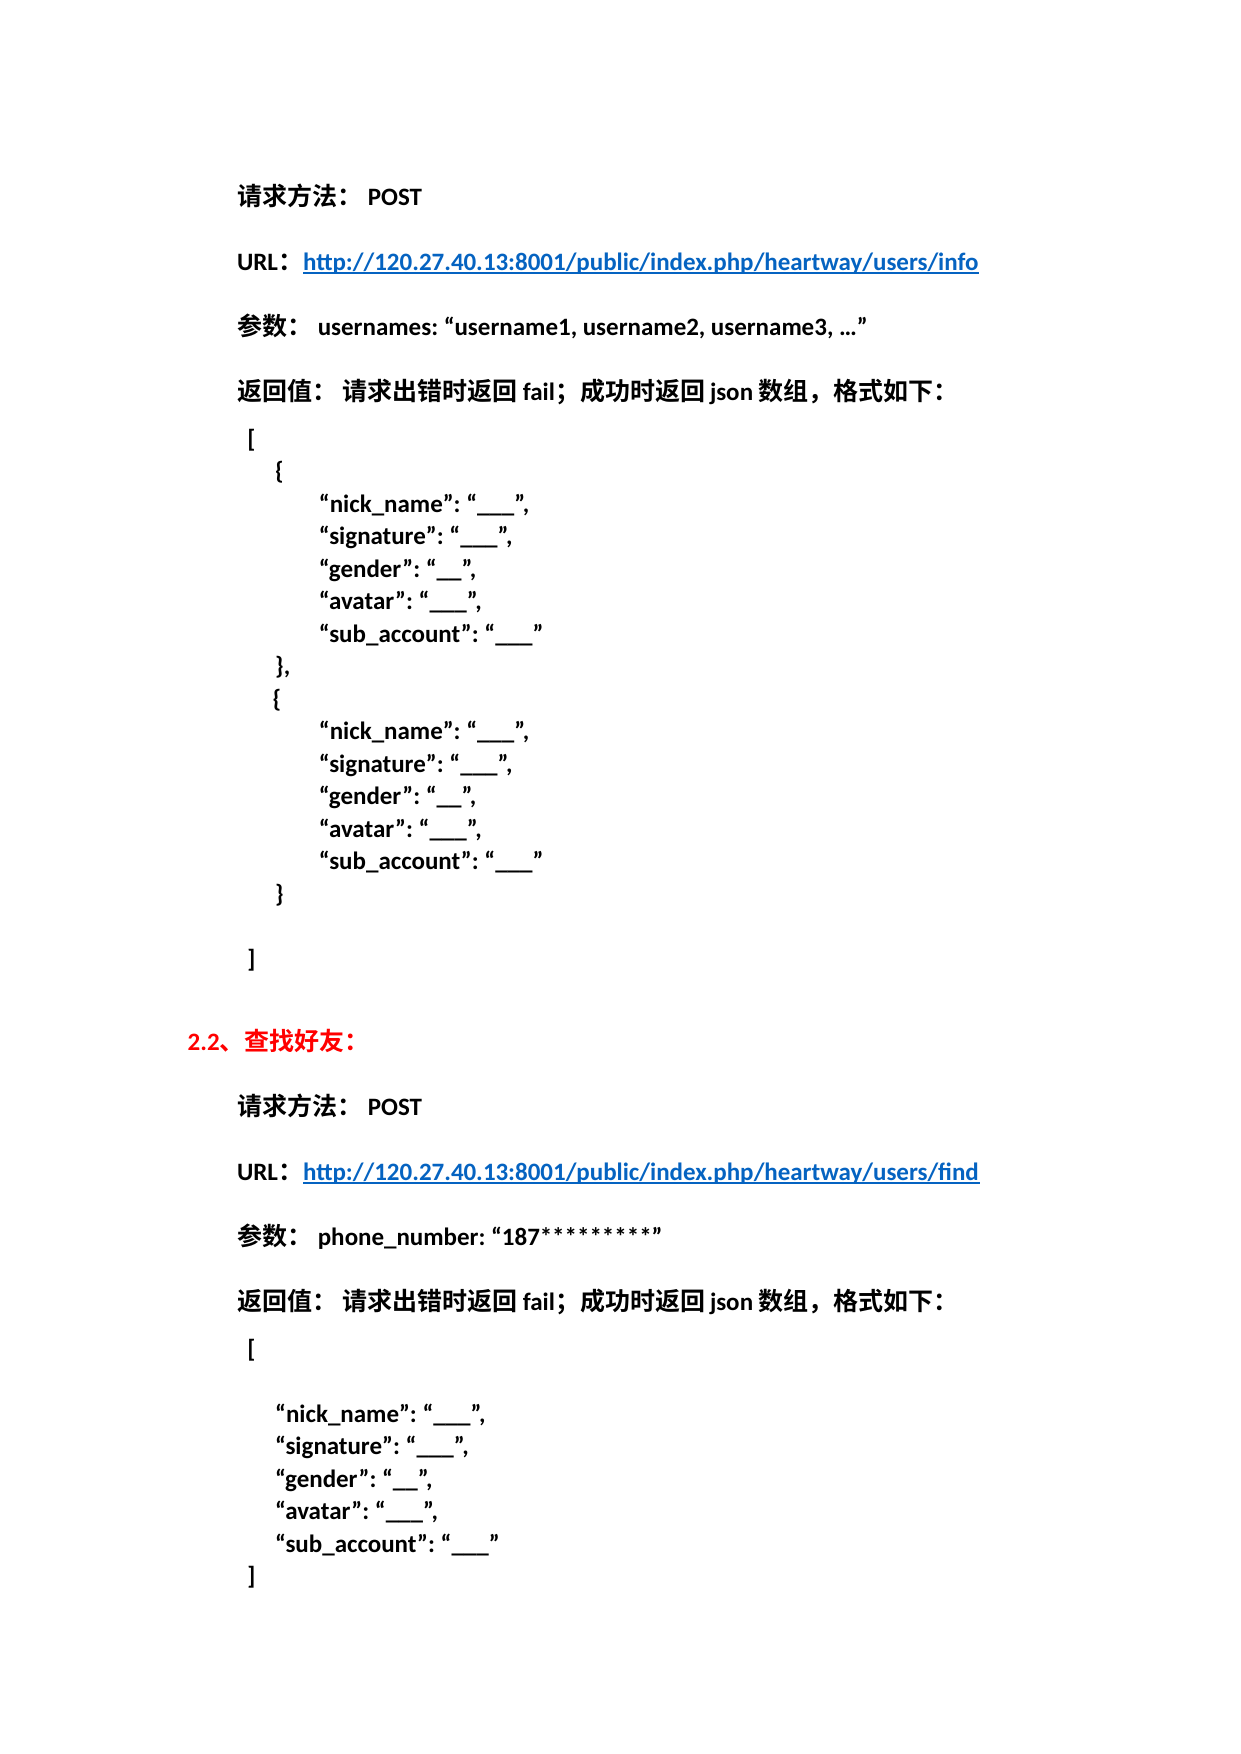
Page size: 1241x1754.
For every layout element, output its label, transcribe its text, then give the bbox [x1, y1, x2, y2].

text “gender”: “__”, [187, 1462, 1053, 1494]
text “signature”: “___”, [197, 747, 1053, 779]
text 请求方法： POST [187, 162, 1053, 227]
text ] [197, 1559, 1053, 1592]
text “nick_name”: “___”, [197, 714, 1053, 747]
text 参数： usernames: “username1, username2, username3, …” [187, 292, 1053, 357]
text 返回值： 请求出错时返回fail；成功时返回json数组，格式如下： [187, 357, 1053, 422]
text { [197, 454, 1053, 487]
text URL：http://120.27.40.13:8001/public/index.php/heartway/users/info [187, 227, 1053, 292]
text “signature”: “___”, [197, 1429, 1053, 1462]
text “avatar”: “___”, [197, 812, 1053, 844]
text “gender”: “__”, [197, 552, 1053, 584]
text [ [197, 422, 1053, 454]
text “sub_account”: “___” [197, 617, 1053, 649]
text “sub_account”: “___” [197, 844, 1053, 877]
text “sub_account”: “___” [187, 1527, 1053, 1559]
text “nick_name”: “___”, [197, 487, 1053, 519]
text “avatar”: “___”, [197, 584, 1053, 617]
text URL：http://120.27.40.13:8001/public/index.php/heartway/users/find [187, 1137, 1053, 1202]
text [ [197, 1332, 1053, 1364]
text } [225, 877, 1053, 909]
text { [197, 682, 1053, 714]
text “nick_name”: “___”, [197, 1397, 1053, 1429]
text ] [197, 942, 1053, 974]
text 参数： phone_number: “187*********” [187, 1202, 1053, 1267]
text “gender”: “__”, [197, 779, 1053, 812]
text “avatar”: “___”, [187, 1494, 1053, 1527]
text }, [225, 649, 1053, 682]
text 返回值： 请求出错时返回fail；成功时返回json数组，格式如下： [187, 1267, 1053, 1332]
text “signature”: “___”, [197, 519, 1053, 552]
text 2.2、查找好友： [187, 1007, 1053, 1072]
text 请求方法： POST [187, 1072, 1053, 1137]
